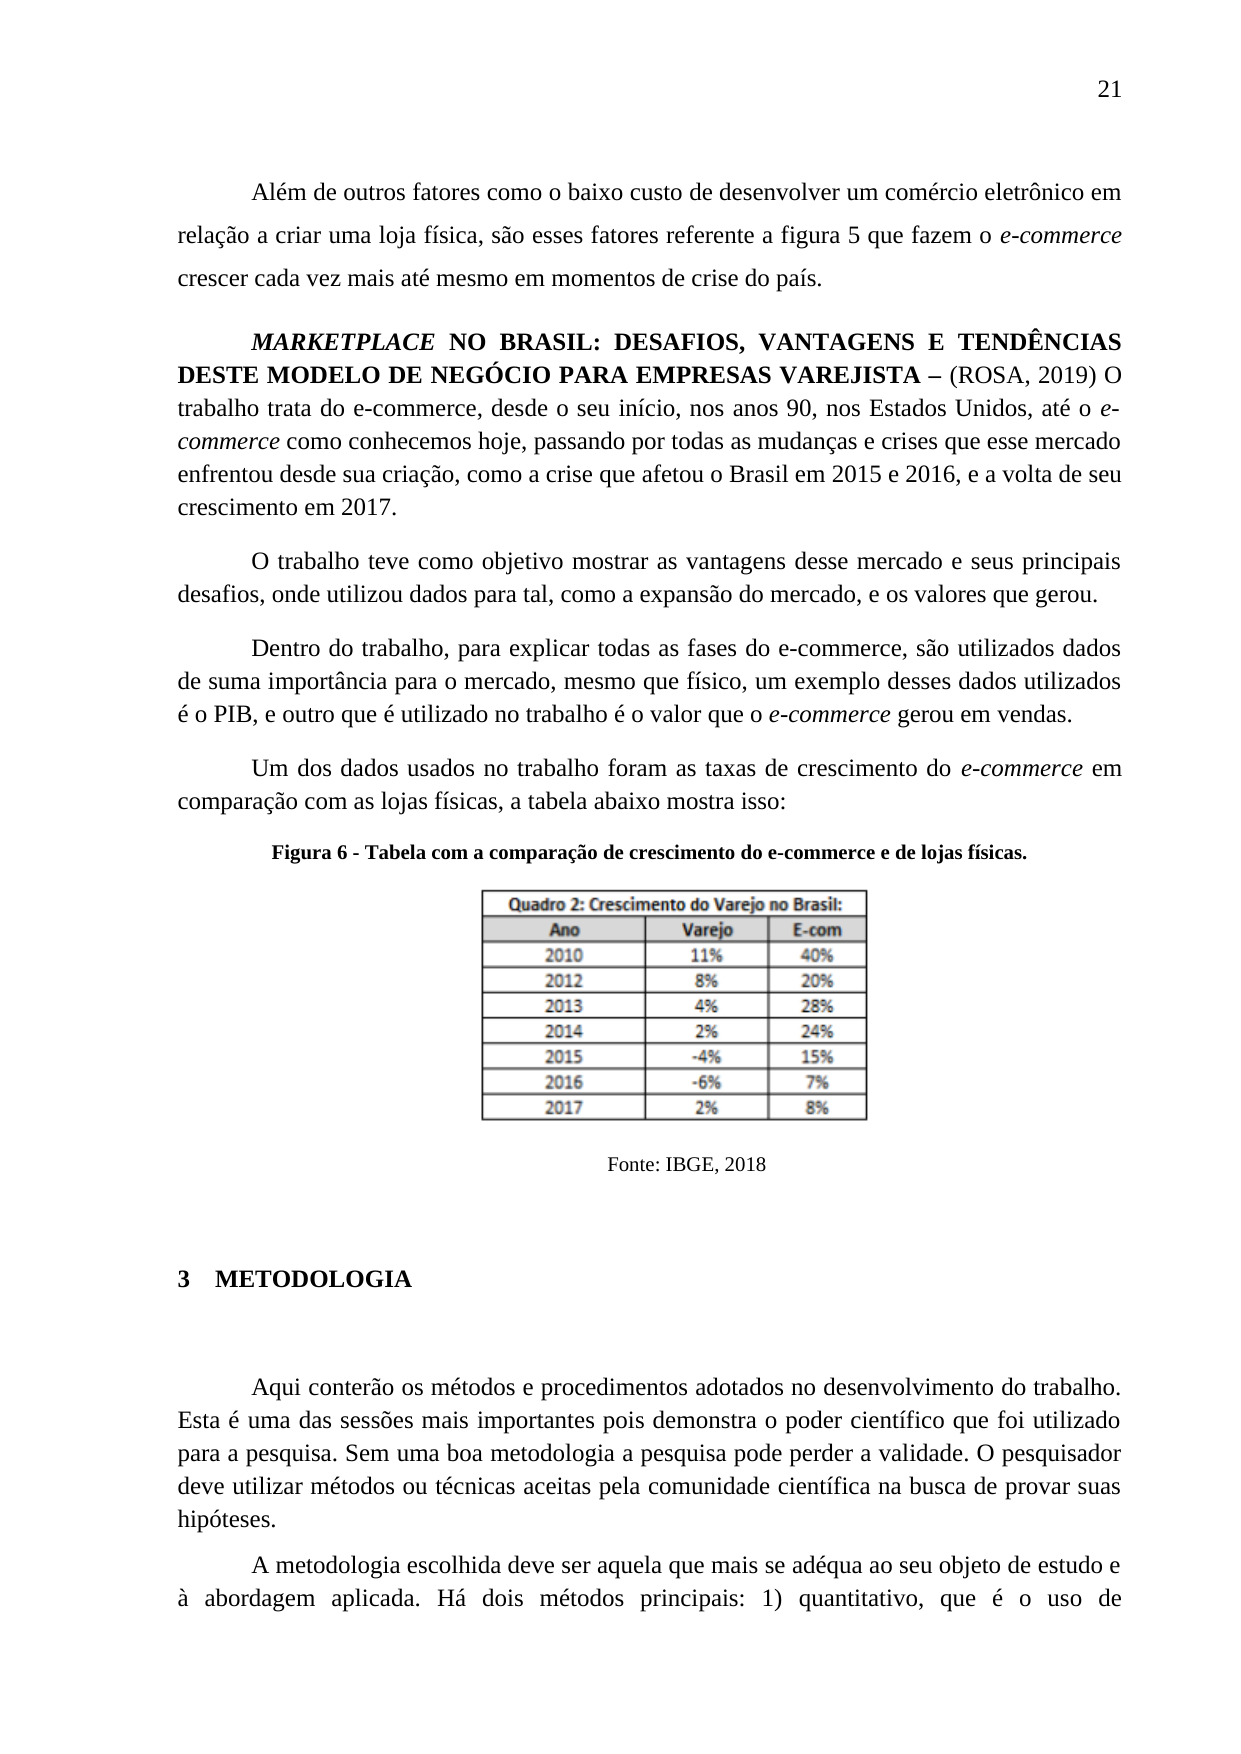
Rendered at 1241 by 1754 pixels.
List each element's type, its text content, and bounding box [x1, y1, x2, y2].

subtitle METODOLOGIA [177, 1264, 1122, 1293]
text Além de outros fatores como o baixo custo de desenvolver um comércio eletrônico em relação a criar uma loja física, são esses fatores referente a figura 5 que fazem o e-commerce crescer cada vez mais até mesmo em momentos de crise do país. [177, 249, 1122, 292]
text Fonte: IBGE, 2018 [177, 1152, 1122, 1176]
text MARKETPLACE NO BRASIL: DESAFIOS, VANTAGENS E TENDÊNCIAS DESTE MODELO DE NEGÓCIO PARA EMPRESAS VAREJISTA – (ROSA, 2019) O trabalho trata do e-commerce, desde o seu início, nos anos 90, nos Estados Unidos, até o e-commerce como conhecemos hoje, passando por todas as mudanças e crises que esse mercado enfrentou desde sua criação, como a crise que afetou o Brasil em 2015 e 2016, e a volta de seu crescimento em 2017. [177, 327, 1122, 521]
text O trabalho teve como objetivo mostrar as vantagens desse mercado e seus principais desafios, onde utilizou dados para tal, como a expansão do mercado, e os valores que gerou. [177, 546, 1122, 608]
text Dentro do trabalho, para explicar todas as fases do e-commerce, são utilizados dados de suma importância para o mercado, mesmo que físico, um exemplo desses dados utilizados é o PIB, e outro que é utilizado no trabalho é o valor que o e-commerce gerou em vendas. [177, 633, 1122, 728]
picture [475, 885, 899, 1127]
text Um dos dados usados no trabalho foram as taxas de crescimento do e-commerce em comparação com as lojas físicas, a tabela abaixo mostra isso: [177, 753, 1122, 815]
text Além de outros fatores como o baixo custo de desenvolver um comércio eletrônico em relação a criar uma loja física, são esses fatores referente a figura 5 que fazem o e-commerce crescer cada vez mais até mesmo em momentos de crise do país. [177, 177, 1122, 220]
